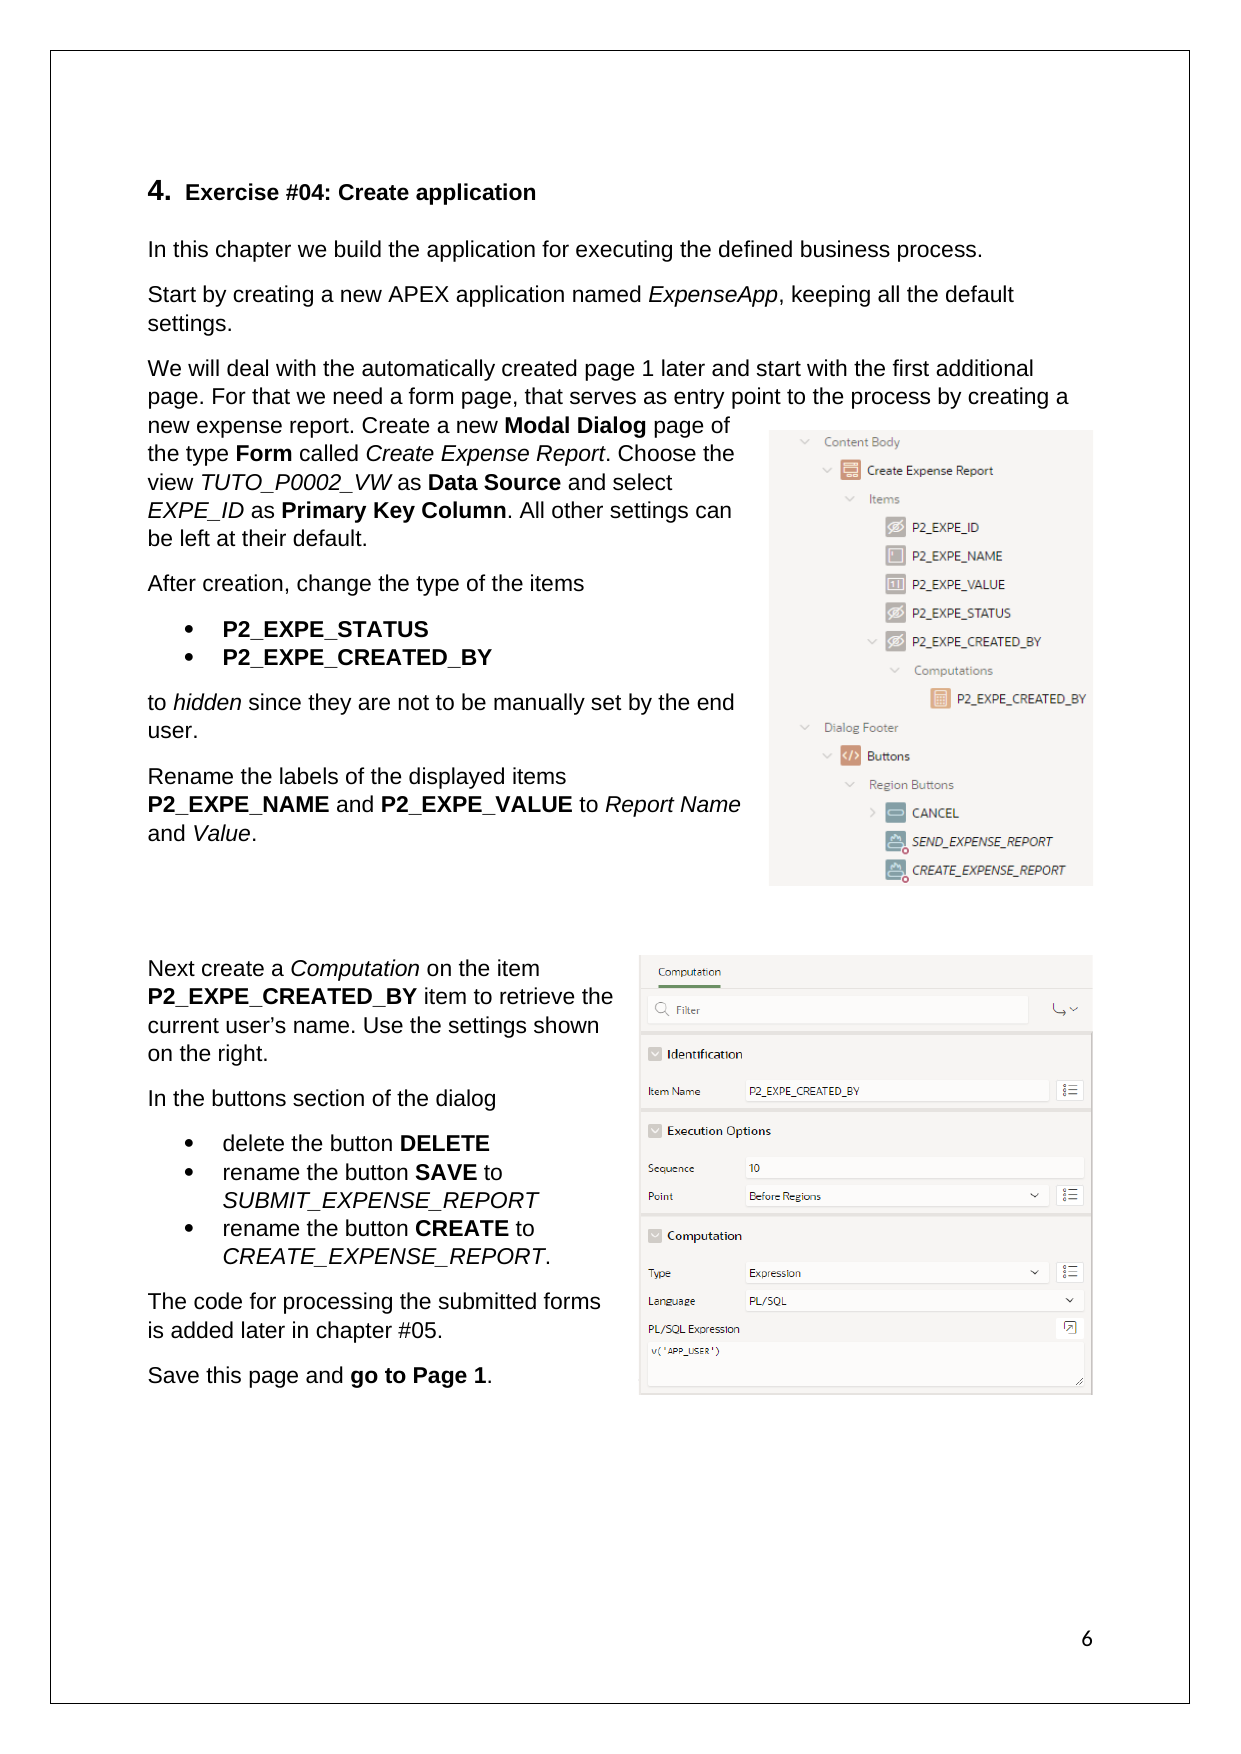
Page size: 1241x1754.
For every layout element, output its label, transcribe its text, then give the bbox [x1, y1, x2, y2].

text Save this page and go to Page 1. [147, 1362, 638, 1388]
text Rename the labels of the displayed items P2_EXPE_NAME and P2_EXPE_VALUE to Report Name and Value. [147, 763, 768, 846]
list rename the button SAVE to SUBMIT_EXPENSE_REPORT [185, 1159, 638, 1213]
picture [638, 955, 1093, 1395]
text We will deal with the automatically created page 1 later and start with the first additional page. For that we need a form page, that serves as entry point to the process by creating a new expense report. Create a new Modal Dialog page of the type Form called Create Expense Report. Choose the view TUTO_P0002_VW as Data Source and select EXPE_ID as Primary Key Column. All other settings can be left at their default. [147, 355, 1093, 552]
text to hidden since they are not to be manually set by the end user. [147, 689, 768, 744]
list rename the button CREATE to CREATE_EXPENSE_REPORT. [185, 1214, 638, 1269]
text In the buttons section of the dialog [147, 1085, 638, 1112]
picture [768, 430, 1094, 886]
text The code for processing the submitted forms is added later in chapter #05. [147, 1288, 638, 1343]
text Next create a Computation on the item P2_EXPE_CREATED_BY item to retrieve the current user’s name. Use the settings shown on the right. [147, 955, 638, 1066]
text Start by creating a new APEX application named ExpenseApp, keeping all the default settings. [147, 281, 1093, 336]
text In this chapter we build the application for executing the defined business process. [147, 236, 1093, 262]
list delete the button DELETE [185, 1130, 638, 1157]
subtitle Exercise #04: Create application [147, 172, 1093, 206]
list P2_EXPE_STATUS [185, 616, 768, 642]
list P2_EXPE_CREATED_BY [185, 644, 768, 670]
text After creation, change the type of the items [147, 570, 768, 597]
